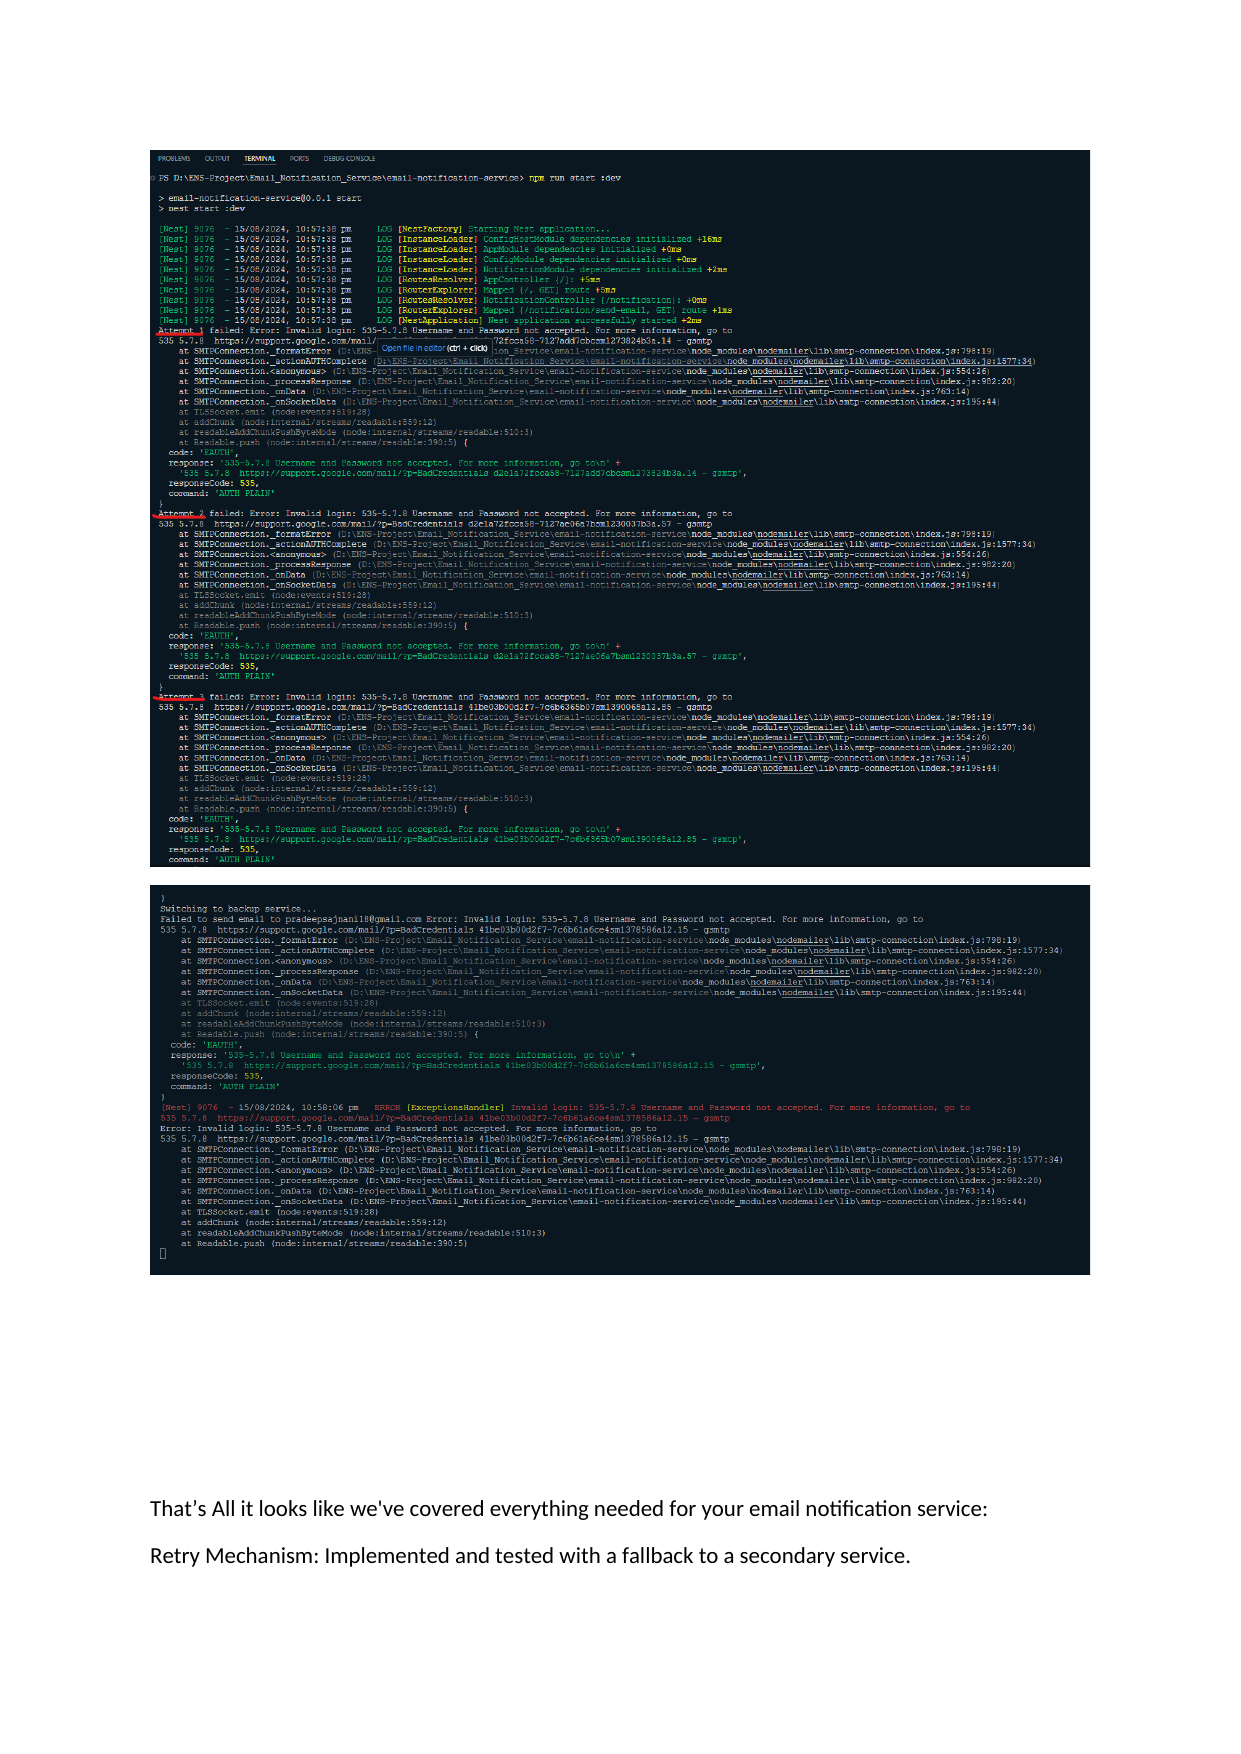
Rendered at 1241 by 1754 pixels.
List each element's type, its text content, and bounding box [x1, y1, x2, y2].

text That’s All it looks like we've covered everything needed for your email notification service: [150, 1494, 1090, 1522]
picture [150, 885, 1091, 1275]
picture [150, 150, 1091, 867]
text Retry Mechanism: Implemented and tested with a fallback to a secondary service. [150, 1541, 1090, 1569]
